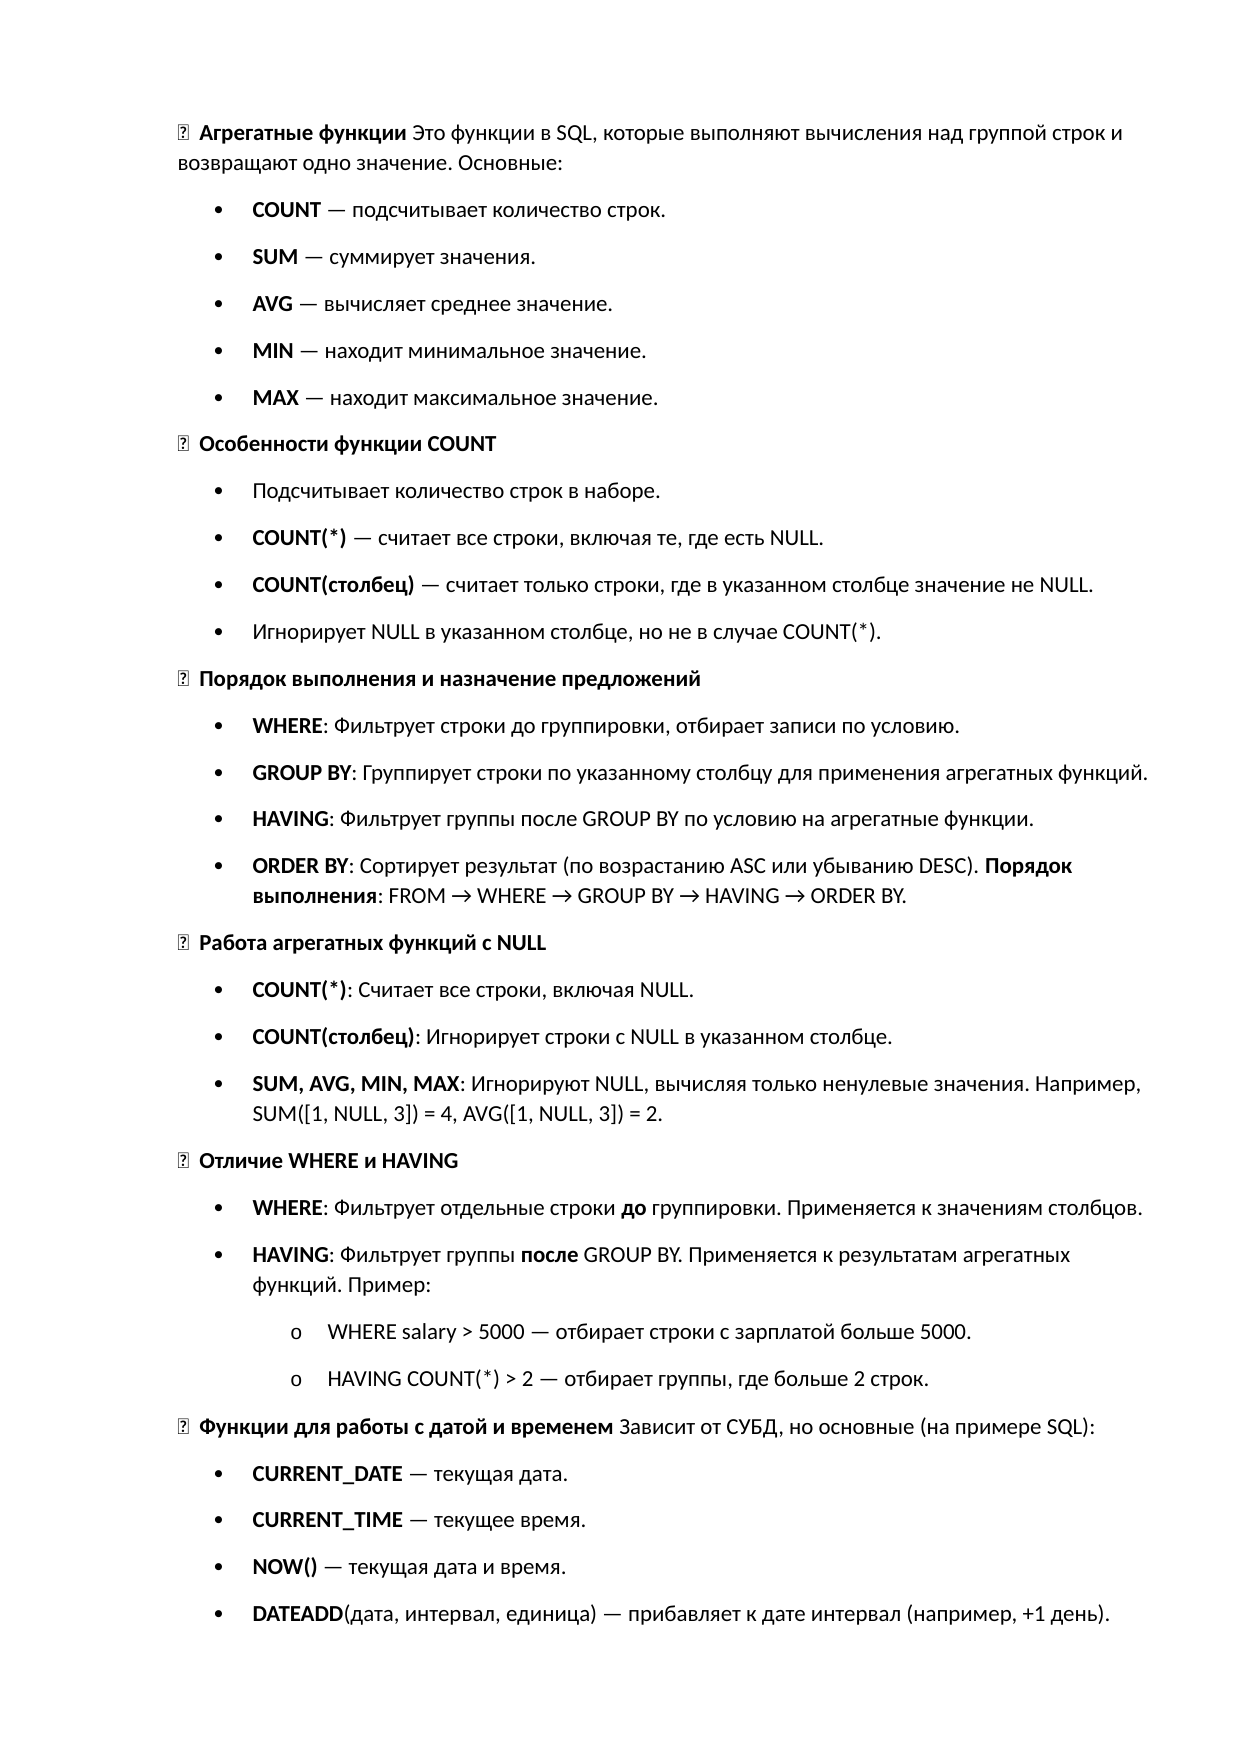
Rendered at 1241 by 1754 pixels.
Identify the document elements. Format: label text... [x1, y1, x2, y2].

list COUNT(*) — считает все строки, включая те, где есть NULL. [215, 523, 1152, 551]
text  Отличие WHERE и HAVING [177, 1146, 1152, 1174]
list COUNT(столбец) — считает только строки, где в указанном столбце значение не NULL. [215, 570, 1152, 598]
list WHERE salary > 5000 — отбирает строки с зарплатой больше 5000. [290, 1317, 1152, 1346]
list GROUP BY: Группирует строки по указанному столбцу для применения агрегатных функций. [215, 758, 1152, 786]
list COUNT(*): Считает все строки, включая NULL. [215, 975, 1152, 1003]
list MAX — находит максимальное значение. [215, 383, 1152, 411]
text  Работа агрегатных функций с NULL [177, 928, 1152, 957]
list CURRENT_TIME — текущее время. [215, 1506, 1152, 1534]
list COUNT — подсчитывает количество строк. [215, 195, 1152, 223]
list ORDER BY: Сортирует результат (по возрастанию ASC или убыванию DESC). Порядок выполнения: FROM → WHERE → GROUP BY → HAVING → ORDER BY. [215, 851, 1152, 910]
list DATEADD(дата, интервал, единица) — прибавляет к дате интервал (например, +1 день). [215, 1599, 1152, 1627]
text  Функции для работы с датой и временем Зависит от СУБД, но основные (на примере SQL): [177, 1412, 1152, 1440]
list HAVING COUNT(*) > 2 — отбирает группы, где больше 2 строк. [290, 1364, 1152, 1393]
list Игнорирует NULL в указанном столбце, но не в случае COUNT(*). [215, 617, 1152, 645]
list MIN — находит минимальное значение. [215, 336, 1152, 364]
list WHERE: Фильтрует отдельные строки до группировки. Применяется к значениям столбцов. [215, 1193, 1152, 1221]
list HAVING: Фильтрует группы после GROUP BY. Применяется к результатам агрегатных функций. Пример: [215, 1240, 1152, 1298]
list NOW() — текущая дата и время. [215, 1552, 1152, 1581]
text  Порядок выполнения и назначение предложений [177, 664, 1152, 692]
list WHERE: Фильтрует строки до группировки, отбирает записи по условию. [215, 711, 1152, 739]
text  Особенности функции COUNT [177, 429, 1152, 458]
list SUM — суммирует значения. [215, 242, 1152, 270]
list COUNT(столбец): Игнорирует строки с NULL в указанном столбце. [215, 1022, 1152, 1050]
list HAVING: Фильтрует группы после GROUP BY по условию на агрегатные функции. [215, 804, 1152, 833]
list Подсчитывает количество строк в наборе. [215, 476, 1152, 504]
list CURRENT_DATE — текущая дата. [215, 1459, 1152, 1487]
text  Агрегатные функции Это функции в SQL, которые выполняют вычисления над группой строк и возвращают одно значение. Основные: [177, 118, 1152, 176]
list AVG — вычисляет среднее значение. [215, 289, 1152, 317]
list SUM, AVG, MIN, MAX: Игнорируют NULL, вычисляя только ненулевые значения. Например, SUM([1, NULL, 3]) = 4, AVG([1, NULL, 3]) = 2. [215, 1069, 1152, 1127]
